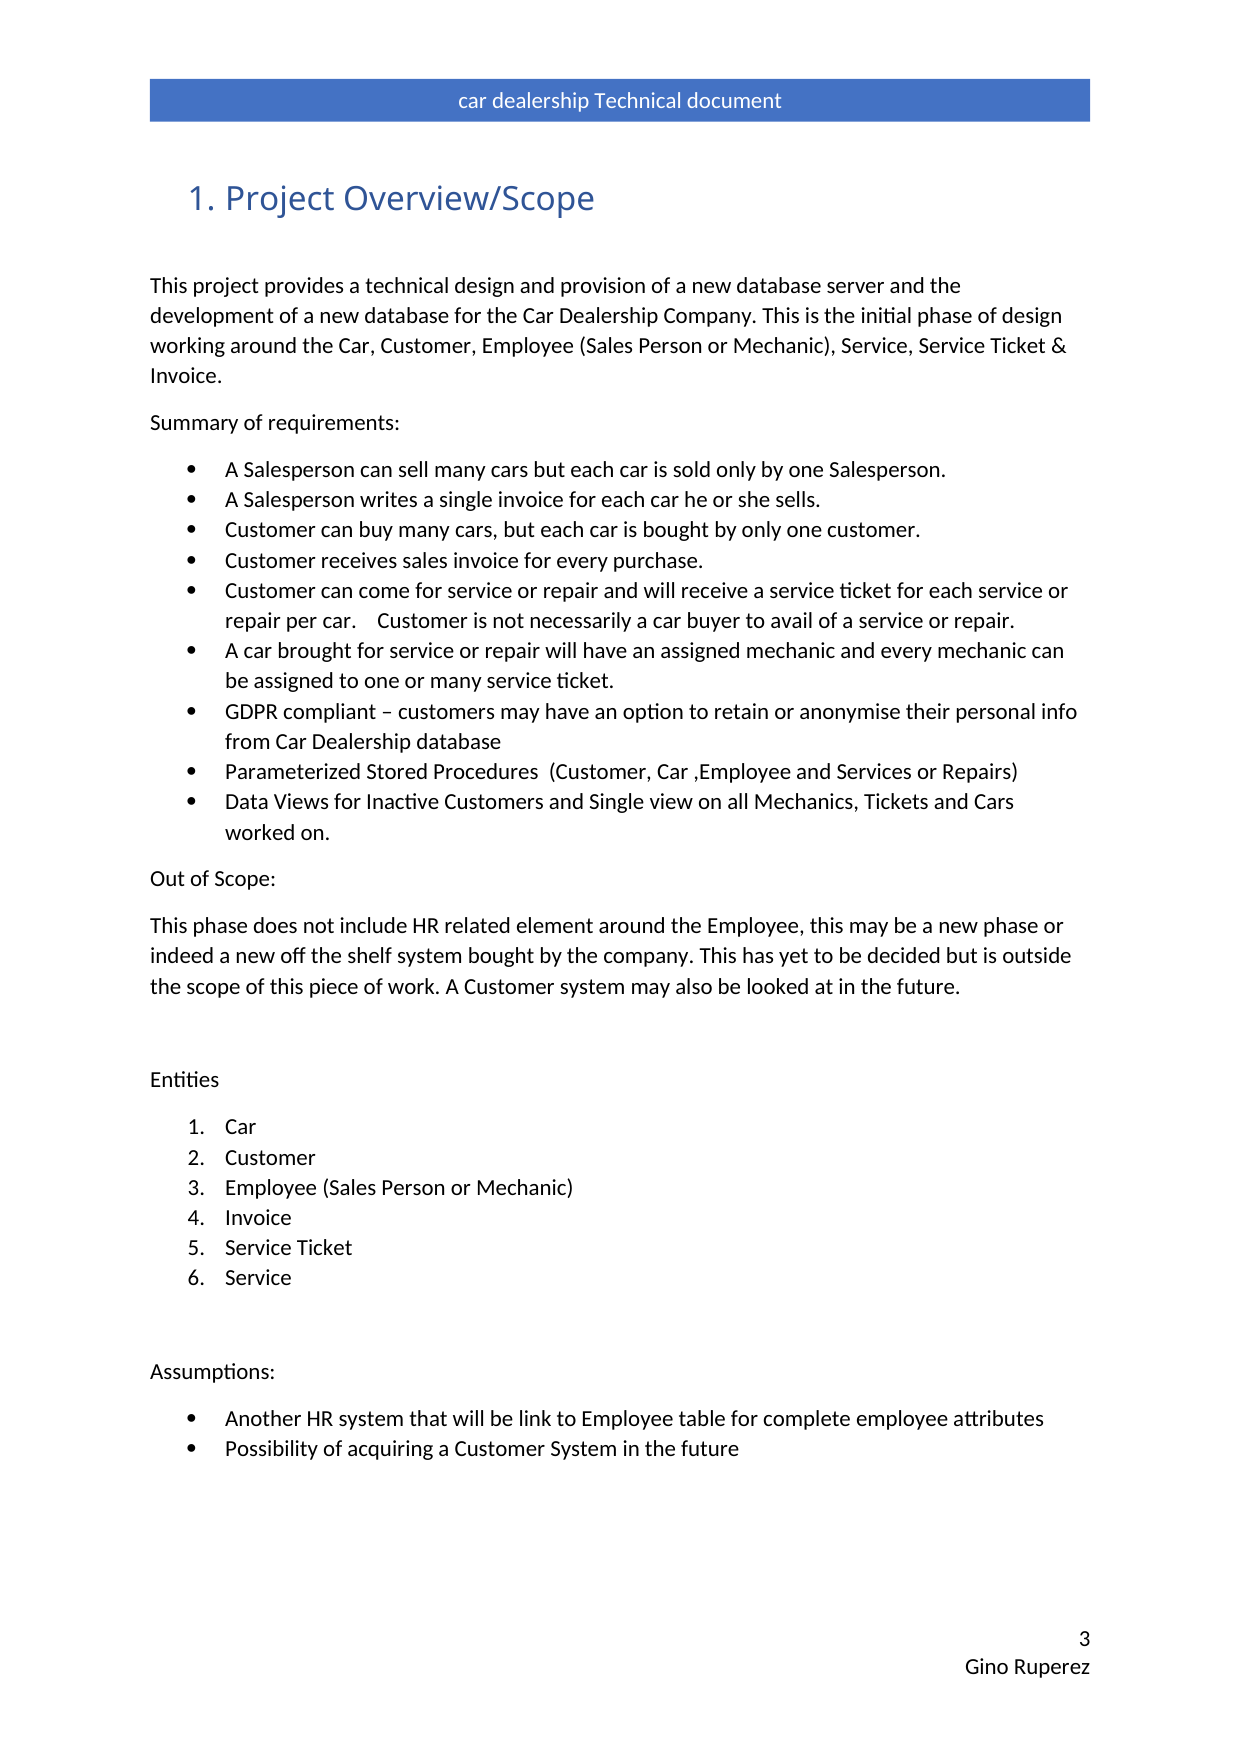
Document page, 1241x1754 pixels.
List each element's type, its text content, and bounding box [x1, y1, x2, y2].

list Customer receives sales invoice for every purchase. [187, 546, 1090, 574]
list Service [187, 1263, 1090, 1292]
list Possibility of acquiring a Customer System in the future [187, 1434, 1090, 1462]
list Customer can buy many cars, but each car is bought by only one customer. [187, 516, 1090, 544]
list Customer can come for service or repair and will receive a service ticket for each service or repair per car. Customer is not necessarily a car buyer to avail of a service or repair. [187, 576, 1090, 634]
list Another HR system that will be link to Employee table for complete employee attributes [187, 1404, 1090, 1432]
list Car [187, 1112, 1090, 1141]
list A car brought for service or repair will have an assigned mechanic and every mechanic can be assigned to one or many service ticket. [187, 636, 1090, 695]
list Invoice [187, 1203, 1090, 1231]
text Entities [150, 1066, 1090, 1094]
list A Salesperson writes a single invoice for each car he or she sells. [187, 485, 1090, 513]
text This phase does not include HR related element around the Employee, this may be a new phase or indeed a new off the shelf system bought by the company. This has yet to be decided but is outside the scope of this piece of work. A Customer system may also be looked at in the future. [150, 911, 1090, 1000]
text Summary of requirements: [150, 408, 1090, 436]
list Service Ticket [187, 1233, 1090, 1261]
text Assumptions: [150, 1357, 1090, 1385]
list Customer [187, 1143, 1090, 1171]
list GDPR compliant – customers may have an option to retain or anonymise their personal info from Car Dealership database [187, 697, 1090, 755]
list Data Views for Inactive Customers and Single view on all Mechanics, Tickets and Cars worked on. [187, 787, 1090, 846]
list A Salesperson can sell many cars but each car is sold only by one Salesperson. [187, 455, 1090, 483]
list Parameterized Stored Procedures (Customer, Car ,Employee and Services or Repairs) [187, 757, 1090, 785]
subtitle Project Overview/Scope [187, 175, 1090, 220]
list Employee (Sales Person or Mechanic) [187, 1173, 1090, 1201]
text Out of Scope: [150, 864, 1090, 893]
text This project provides a technical design and provision of a new database server and the development of a new database for the Car Dealership Company. This is the initial phase of design working around the Car, Customer, Employee (Sales Person or Mechanic), Service, Service Ticket & Invoice. [150, 271, 1090, 389]
